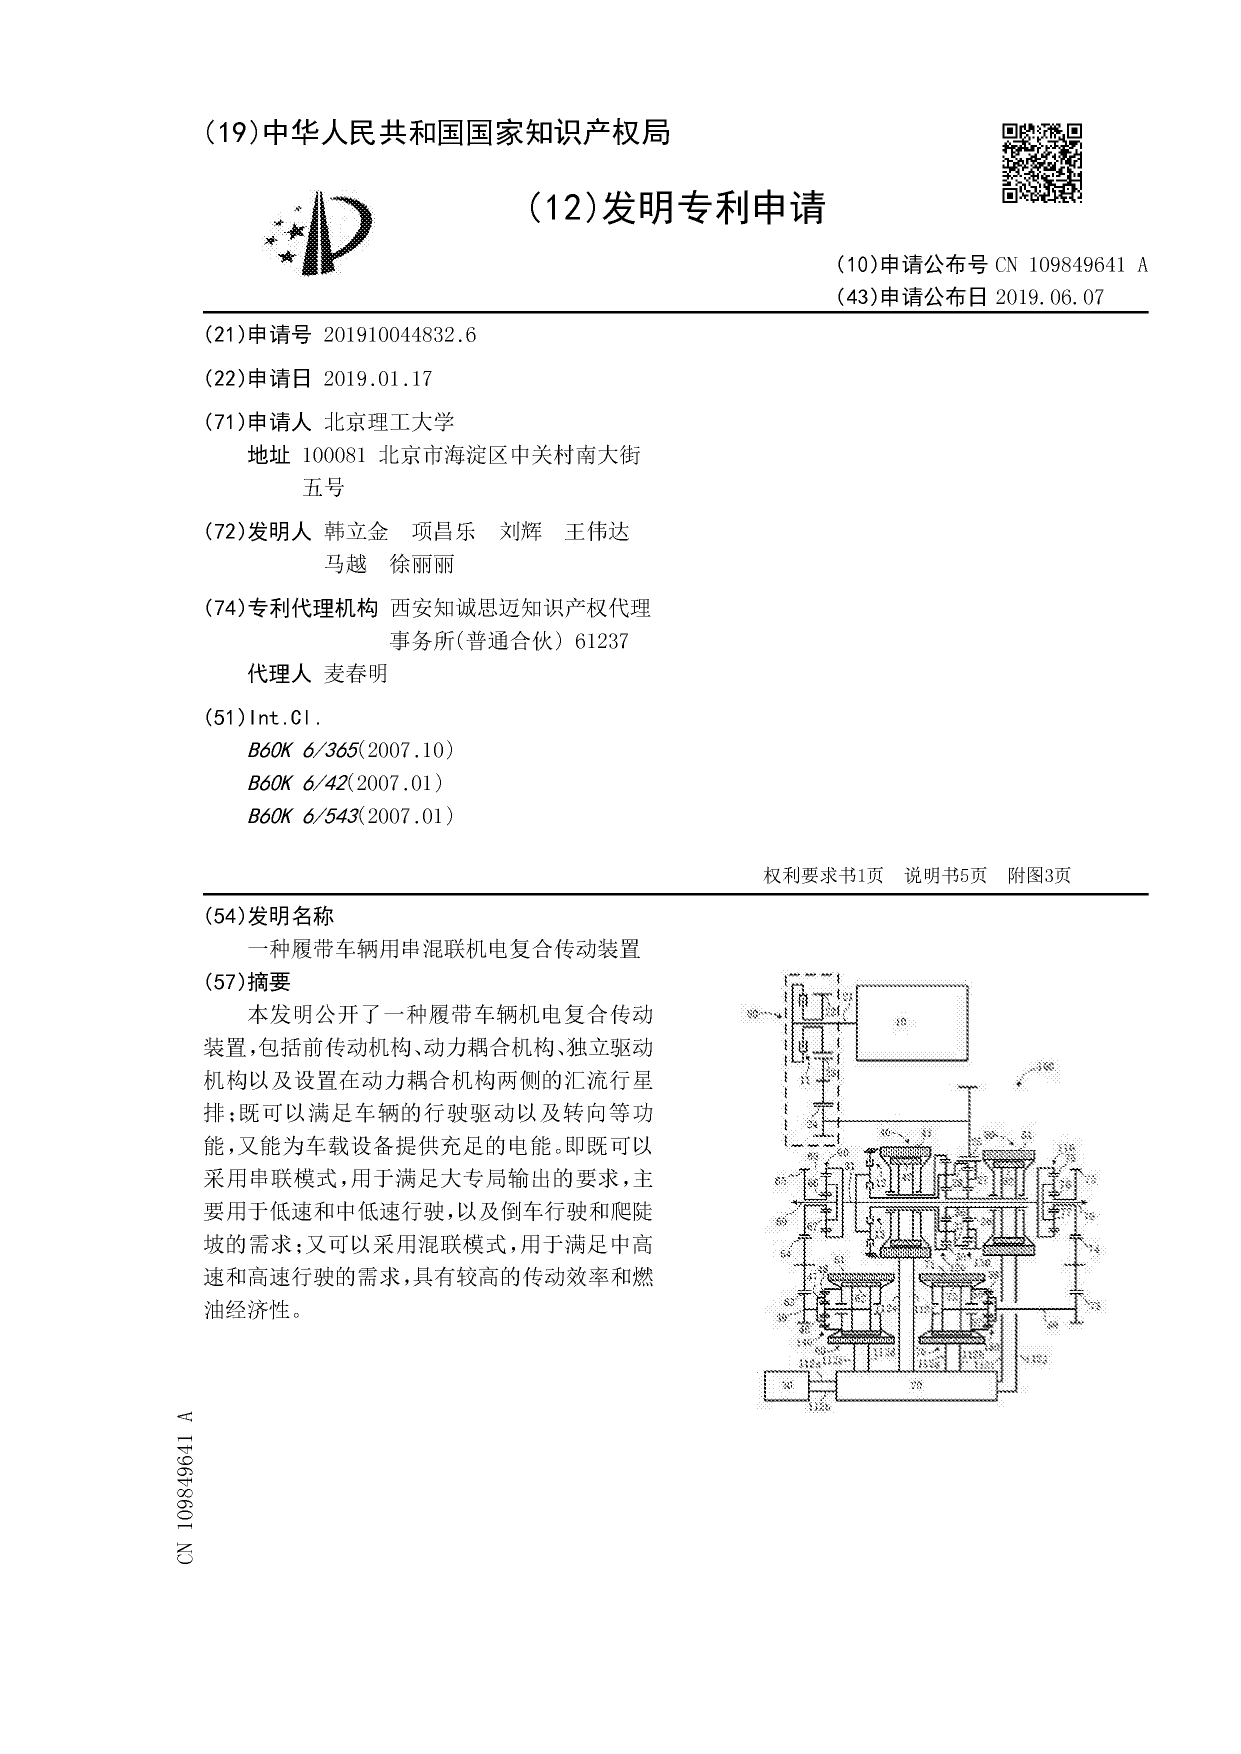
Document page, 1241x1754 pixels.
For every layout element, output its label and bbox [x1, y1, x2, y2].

picture [177, 118, 1149, 1564]
